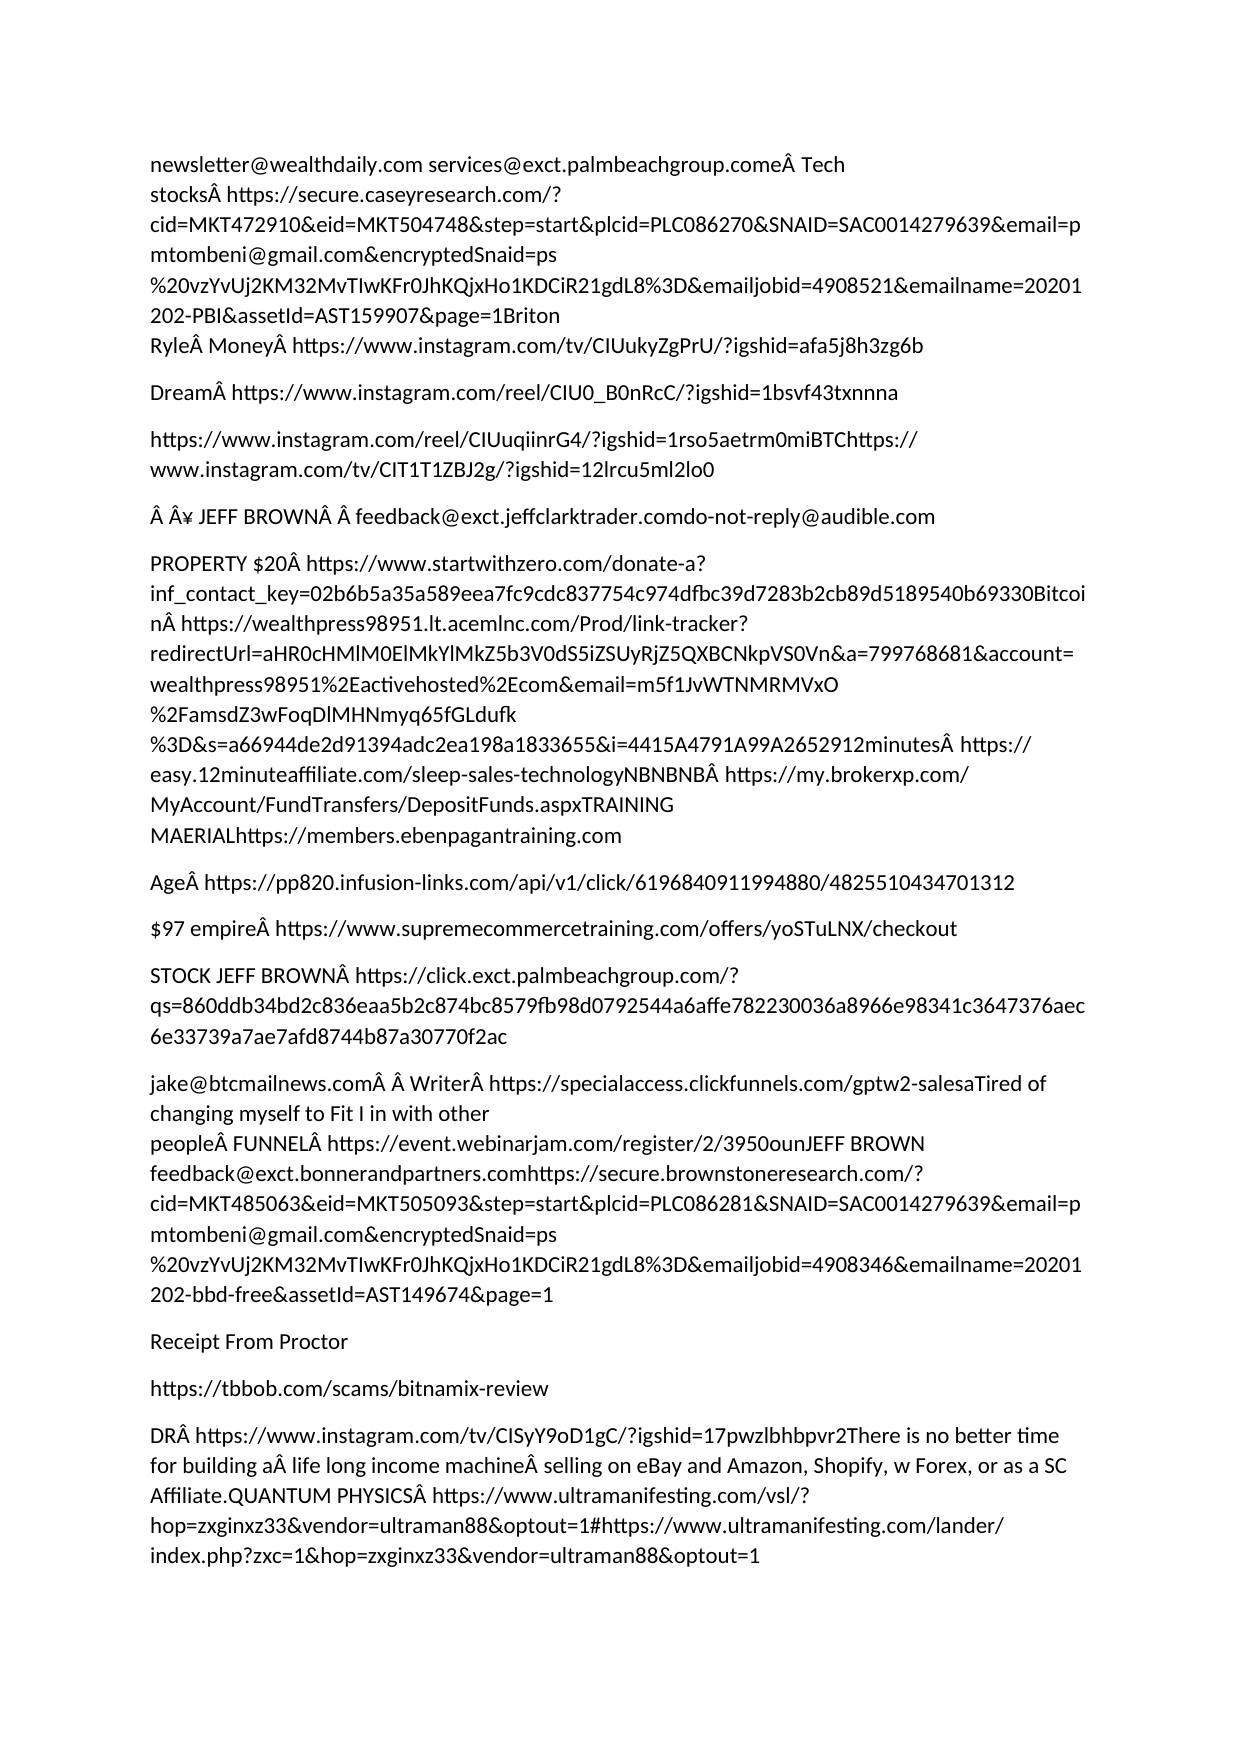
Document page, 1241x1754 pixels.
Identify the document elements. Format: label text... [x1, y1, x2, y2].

text https://www.instagram.com/reel/CIUuqiinrG4/?igshid=1rso5aetrm0miBTChttps://www.instagram.com/tv/CIT1T1ZBJ2g/?igshid=12lrcu5ml2lo0 [150, 425, 1090, 483]
text STOCK JEFF BROWNÂ https://click.exct.palmbeachgroup.com/?qs=860ddb34bd2c836eaa5b2c874bc8579fb98d0792544a6affe782230036a8966e98341c3647376aec6e33739a7ae7afd8744b87a30770f2ac [150, 961, 1090, 1050]
text https://tbbob.com/scams/bitnamix-review [150, 1374, 1090, 1402]
text PROPERTY $20Â https://www.startwithzero.com/donate-a?inf_contact_key=02b6b5a35a589eea7fc9cdc837754c974dfbc39d7283b2cb89d5189540b69330BitcoinÂ https://wealthpress98951.lt.acemlnc.com/Prod/link-tracker?redirectUrl=aHR0cHMlM0ElMkYlMkZ5b3V0dS5iZSUyRjZ5QXBCNkpVS0Vn&a=799768681&account=wealthpress98951%2Eactivehosted%2Ecom&email=m5f1JvWTNMRMVxO%2FamsdZ3wFoqDlMHNmyq65fGLdufk%3D&s=a66944de2d91394adc2ea198a1833655&i=4415A4791A99A2652912minutesÂ https://easy.12minuteaffiliate.com/sleep-sales-technologyNBNBNBÂ https://my.brokerxp.com/MyAccount/FundTransfers/DepositFunds.aspxTRAINING MAERIALhttps://members.ebenpagantraining.com [150, 549, 1090, 849]
text DreamÂ https://www.instagram.com/reel/CIU0_B0nRcC/?igshid=1bsvf43txnnna [150, 378, 1090, 406]
text DRÂ https://www.instagram.com/tv/CISyY9oD1gC/?igshid=17pwzlbhbpvr2There is no better time for building aÂ life long income machineÂ selling on eBay and Amazon, Shopify, w Forex, or as a SC Affiliate.QUANTUM PHYSICSÂ https://www.ultramanifesting.com/vsl/?hop=zxginxz33&vendor=ultraman88&optout=1#https://www.ultramanifesting.com/lander/index.php?zxc=1&hop=zxginxz33&vendor=ultraman88&optout=1 [150, 1421, 1090, 1570]
text Â Â¥ JEFF BROWNÂ Â feedback@exct.jeffclarktrader.comdo-not-reply@audible.com [150, 502, 1090, 530]
text Receipt From Proctor [150, 1327, 1090, 1355]
text $97 empireÂ https://www.supremecommercetraining.com/offers/yoSTuLNX/checkout [150, 914, 1090, 943]
text AgeÂ https://pp820.infusion-links.com/api/v1/click/6196840911994880/4825510434701312 [150, 868, 1090, 896]
text jake@btcmailnews.comÂ Â WriterÂ https://specialaccess.clickfunnels.com/gptw2-salesaTired of changing myself to Fit I in with other peopleÂ FUNNELÂ https://event.webinarjam.com/register/2/3950ounJEFF BROWN feedback@exct.bonnerandpartners.comhttps://secure.brownstoneresearch.com/?cid=MKT485063&eid=MKT505093&step=start&plcid=PLC086281&SNAID=SAC0014279639&email=pmtombeni@gmail.com&encryptedSnaid=ps%20vzYvUj2KM32MvTIwKFr0JhKQjxHo1KDCiR21gdL8%3D&emailjobid=4908346&emailname=20201202-bbd-free&assetId=AST149674&page=1 [150, 1069, 1090, 1308]
text newsletter@wealthdaily.com services@exct.palmbeachgroup.comeÂ Tech stocksÂ https://secure.caseyresearch.com/?cid=MKT472910&eid=MKT504748&step=start&plcid=PLC086270&SNAID=SAC0014279639&email=pmtombeni@gmail.com&encryptedSnaid=ps%20vzYvUj2KM32MvTIwKFr0JhKQjxHo1KDCiR21gdL8%3D&emailjobid=4908521&emailname=20201202-PBI&assetId=AST159907&page=1Briton RyleÂ MoneyÂ https://www.instagram.com/tv/CIUukyZgPrU/?igshid=afa5j8h3zg6b [150, 150, 1090, 359]
